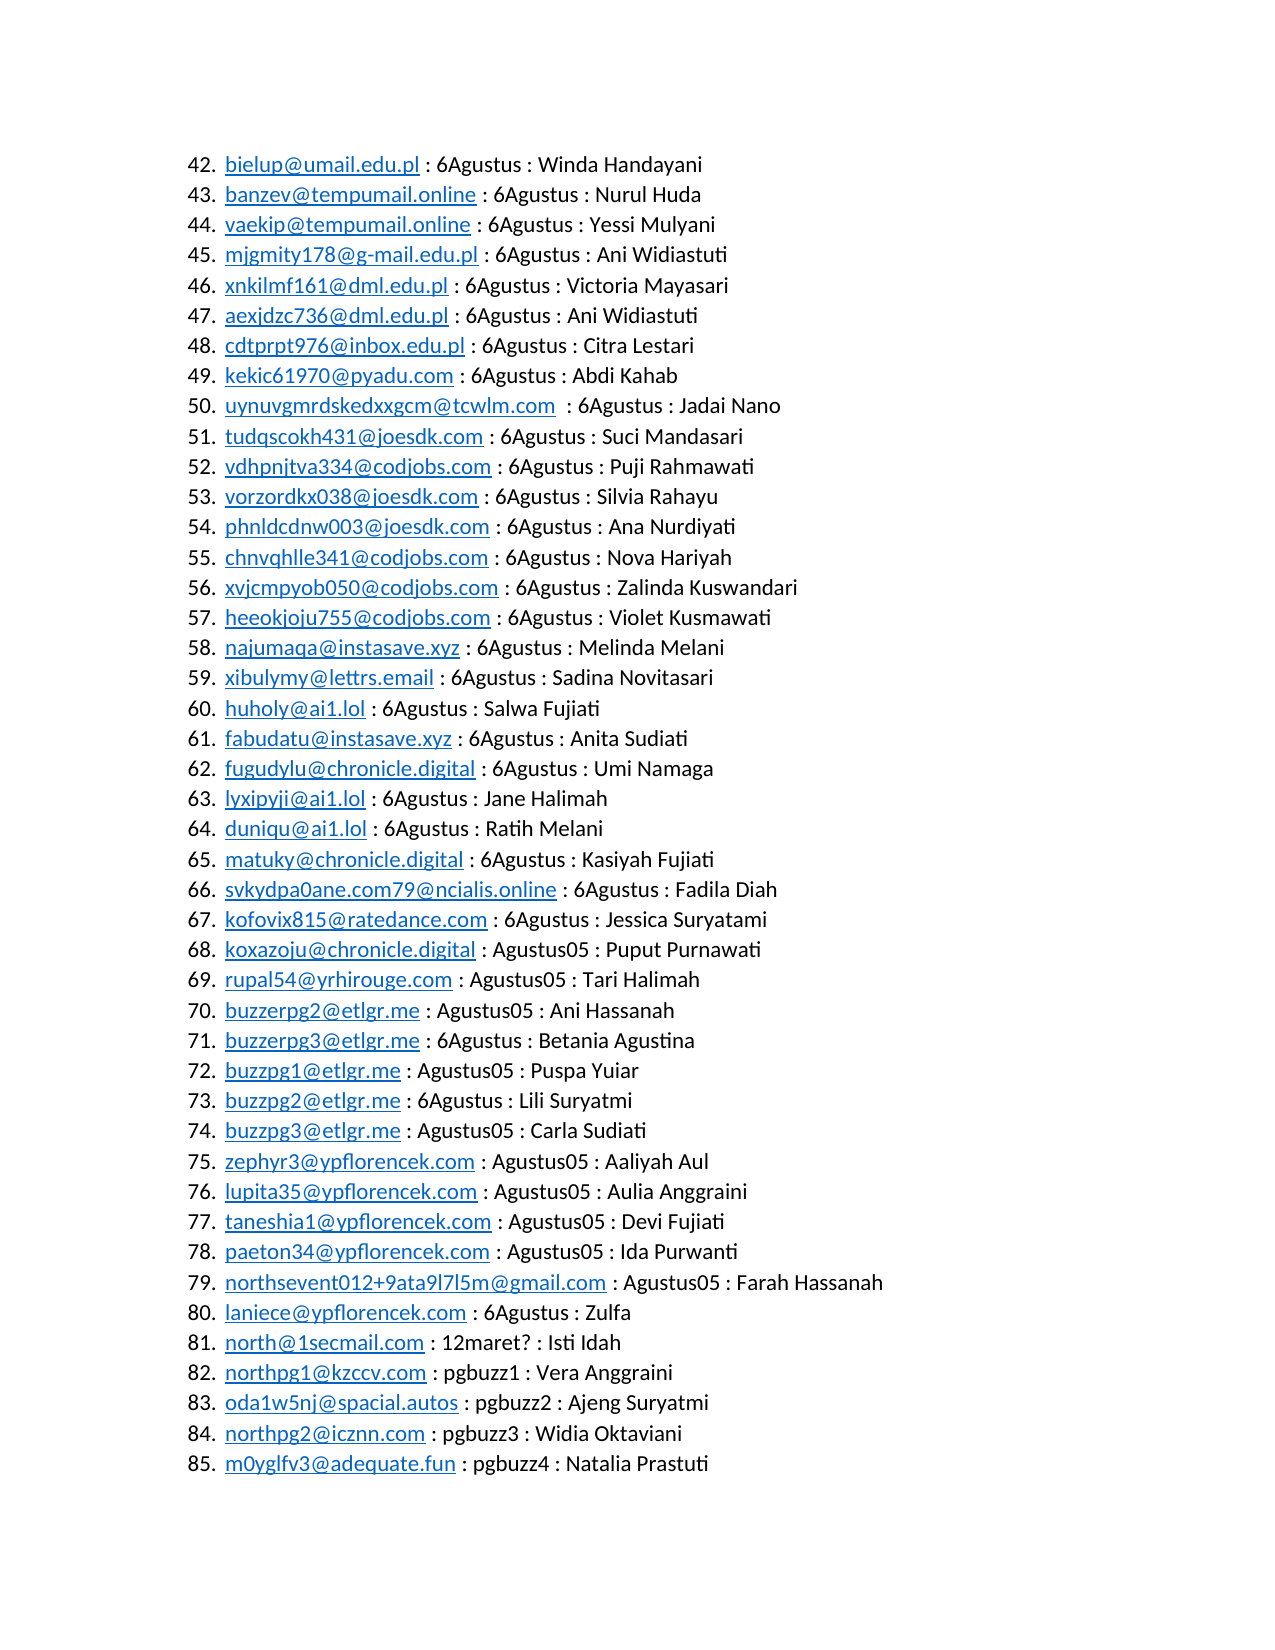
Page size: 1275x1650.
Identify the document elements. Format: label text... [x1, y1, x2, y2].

list chnvqhlle341@codjobs.com : 6Agustus : Nova Hariyah [187, 543, 1125, 571]
list kofovix815@ratedance.com : 6Agustus : Jessica Suryatami [187, 905, 1125, 933]
list xvjcmpyob050@codjobs.com : 6Agustus : Zalinda Kuswandari [187, 573, 1125, 601]
list vaekip@tempumail.online : 6Agustus : Yessi Mulyani [187, 210, 1125, 238]
list vdhpnjtva334@codjobs.com : 6Agustus : Puji Rahmawati [187, 452, 1125, 480]
list lupita35@ypflorencek.com : Agustus05 : Aulia Anggraini [187, 1177, 1125, 1205]
list buzzerpg2@etlgr.me : Agustus05 : Ani Hassanah [187, 996, 1125, 1024]
list northpg1@kzccv.com : pgbuzz1 : Vera Anggraini [187, 1358, 1125, 1386]
list m0yglfv3@adequate.fun : pgbuzz4 : Natalia Prastuti [187, 1449, 1125, 1477]
list tudqscokh431@joesdk.com : 6Agustus : Suci Mandasari [187, 422, 1125, 450]
list oda1w5nj@spacial.autos : pgbuzz2 : Ajeng Suryatmi [187, 1388, 1125, 1417]
list kekic61970@pyadu.com : 6Agustus : Abdi Kahab [187, 361, 1125, 389]
list huholy@ai1.lol : 6Agustus : Salwa Fujiati [187, 694, 1125, 722]
list laniece@ypflorencek.com : 6Agustus : Zulfa [187, 1298, 1125, 1326]
list north@1secmail.com : 12maret? : Isti Idah [187, 1328, 1125, 1356]
list taneshia1@ypflorencek.com : Agustus05 : Devi Fujiati [187, 1207, 1125, 1235]
list buzzpg1@etlgr.me : Agustus05 : Puspa Yuiar [187, 1056, 1125, 1084]
list paeton34@ypflorencek.com : Agustus05 : Ida Purwanti [187, 1237, 1125, 1266]
list rupal54@yrhirouge.com : Agustus05 : Tari Halimah [187, 966, 1125, 994]
list vorzordkx038@joesdk.com : 6Agustus : Silvia Rahayu [187, 482, 1125, 510]
list northsevent012+9ata9l7l5m@gmail.com : Agustus05 : Farah Hassanah [187, 1268, 1125, 1296]
list phnldcdnw003@joesdk.com : 6Agustus : Ana Nurdiyati [187, 512, 1125, 541]
list aexjdzc736@dml.edu.pl : 6Agustus : Ani Widiastuti [187, 301, 1125, 329]
list buzzpg2@etlgr.me : 6Agustus : Lili Suryatmi [187, 1086, 1125, 1114]
list mjgmity178@g-mail.edu.pl : 6Agustus : Ani Widiastuti [187, 241, 1125, 269]
list najumaqa@instasave.xyz : 6Agustus : Melinda Melani [187, 633, 1125, 661]
list matuky@chronicle.digital : 6Agustus : Kasiyah Fujiati [187, 845, 1125, 873]
list buzzerpg3@etlgr.me : 6Agustus : Betania Agustina [187, 1026, 1125, 1054]
list heeokjoju755@codjobs.com : 6Agustus : Violet Kusmawati [187, 603, 1125, 631]
list lyxipyji@ai1.lol : 6Agustus : Jane Halimah [187, 784, 1125, 812]
list koxazoju@chronicle.digital : Agustus05 : Puput Purnawati [187, 935, 1125, 963]
list svkydpa0ane.com79@ncialis.online : 6Agustus : Fadila Diah [187, 875, 1125, 903]
list duniqu@ai1.lol : 6Agustus : Ratih Melani [187, 814, 1125, 843]
list northpg2@icznn.com : pgbuzz3 : Widia Oktaviani [187, 1419, 1125, 1447]
list zephyr3@ypflorencek.com : Agustus05 : Aaliyah Aul [187, 1147, 1125, 1175]
list xibulymy@lettrs.email : 6Agustus : Sadina Novitasari [187, 663, 1125, 692]
list buzzpg3@etlgr.me : Agustus05 : Carla Sudiati [187, 1117, 1125, 1145]
list banzev@tempumail.online : 6Agustus : Nurul Huda [187, 180, 1125, 208]
list bielup@umail.edu.pl : 6Agustus : Winda Handayani [187, 150, 1125, 178]
list fugudylu@chronicle.digital : 6Agustus : Umi Namaga [187, 754, 1125, 782]
list uynuvgmrdskedxxgcm@tcwlm.com : 6Agustus : Jadai Nano [187, 392, 1125, 420]
list cdtprpt976@inbox.edu.pl : 6Agustus : Citra Lestari [187, 331, 1125, 359]
list xnkilmf161@dml.edu.pl : 6Agustus : Victoria Mayasari [187, 271, 1125, 299]
list fabudatu@instasave.xyz : 6Agustus : Anita Sudiati [187, 724, 1125, 752]
